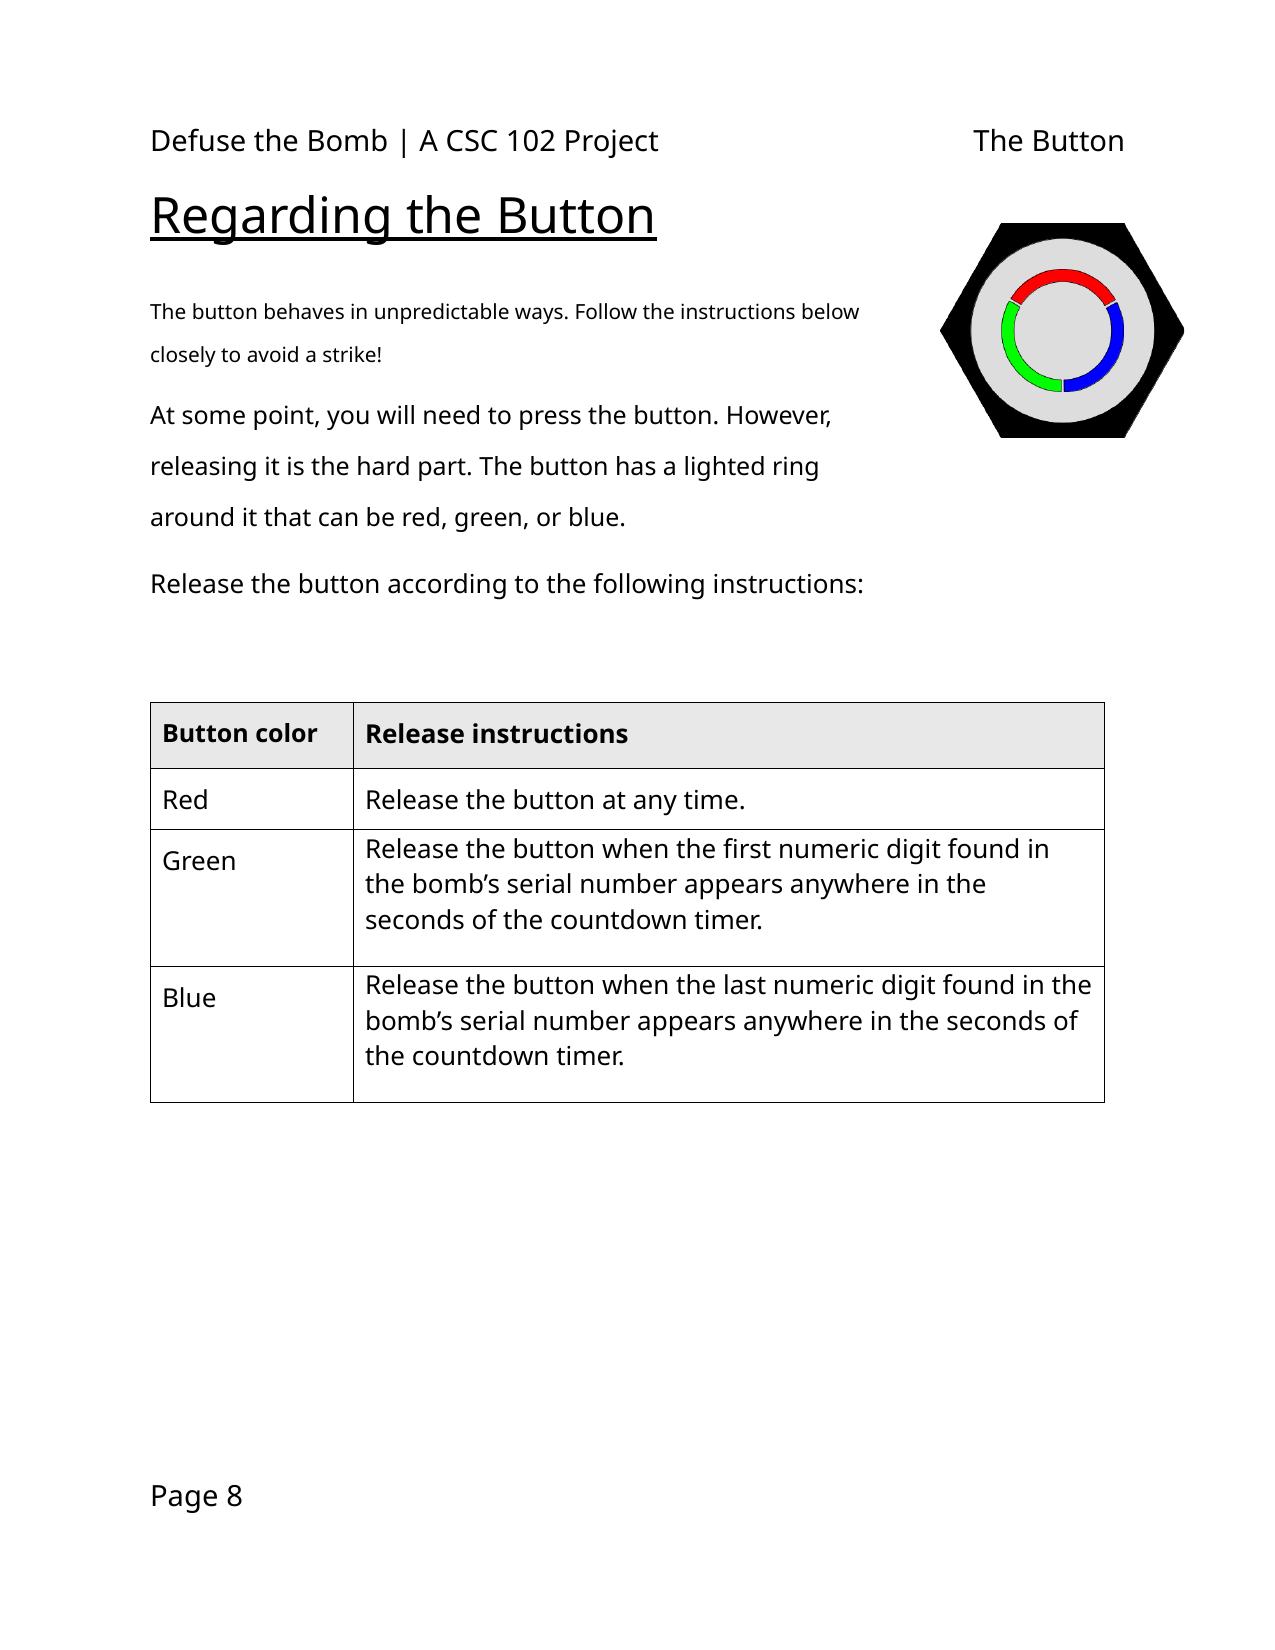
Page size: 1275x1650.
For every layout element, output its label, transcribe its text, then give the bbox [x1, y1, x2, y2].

table_header Release instructions [354, 703, 1104, 768]
table_cell Blue [151, 967, 353, 1102]
text Regarding the Button [150, 180, 1125, 248]
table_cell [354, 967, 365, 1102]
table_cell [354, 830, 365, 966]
table_header Button color [151, 703, 353, 768]
picture [940, 223, 1185, 438]
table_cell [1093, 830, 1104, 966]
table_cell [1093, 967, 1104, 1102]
text Release the button according to the following instructions: [150, 566, 1125, 601]
text The button behaves in unpredictable ways. Follow the instructions below closely to avoid a strike! [150, 297, 900, 368]
table_cell Green [151, 830, 353, 966]
text At some point, you will need to press the button. However, releasing it is the hard part. The button has a lighted ring around it that can be red, green, or blue. [150, 397, 900, 533]
table_cell Red [151, 769, 353, 829]
table_cell Release the button at any time. [354, 769, 1104, 829]
